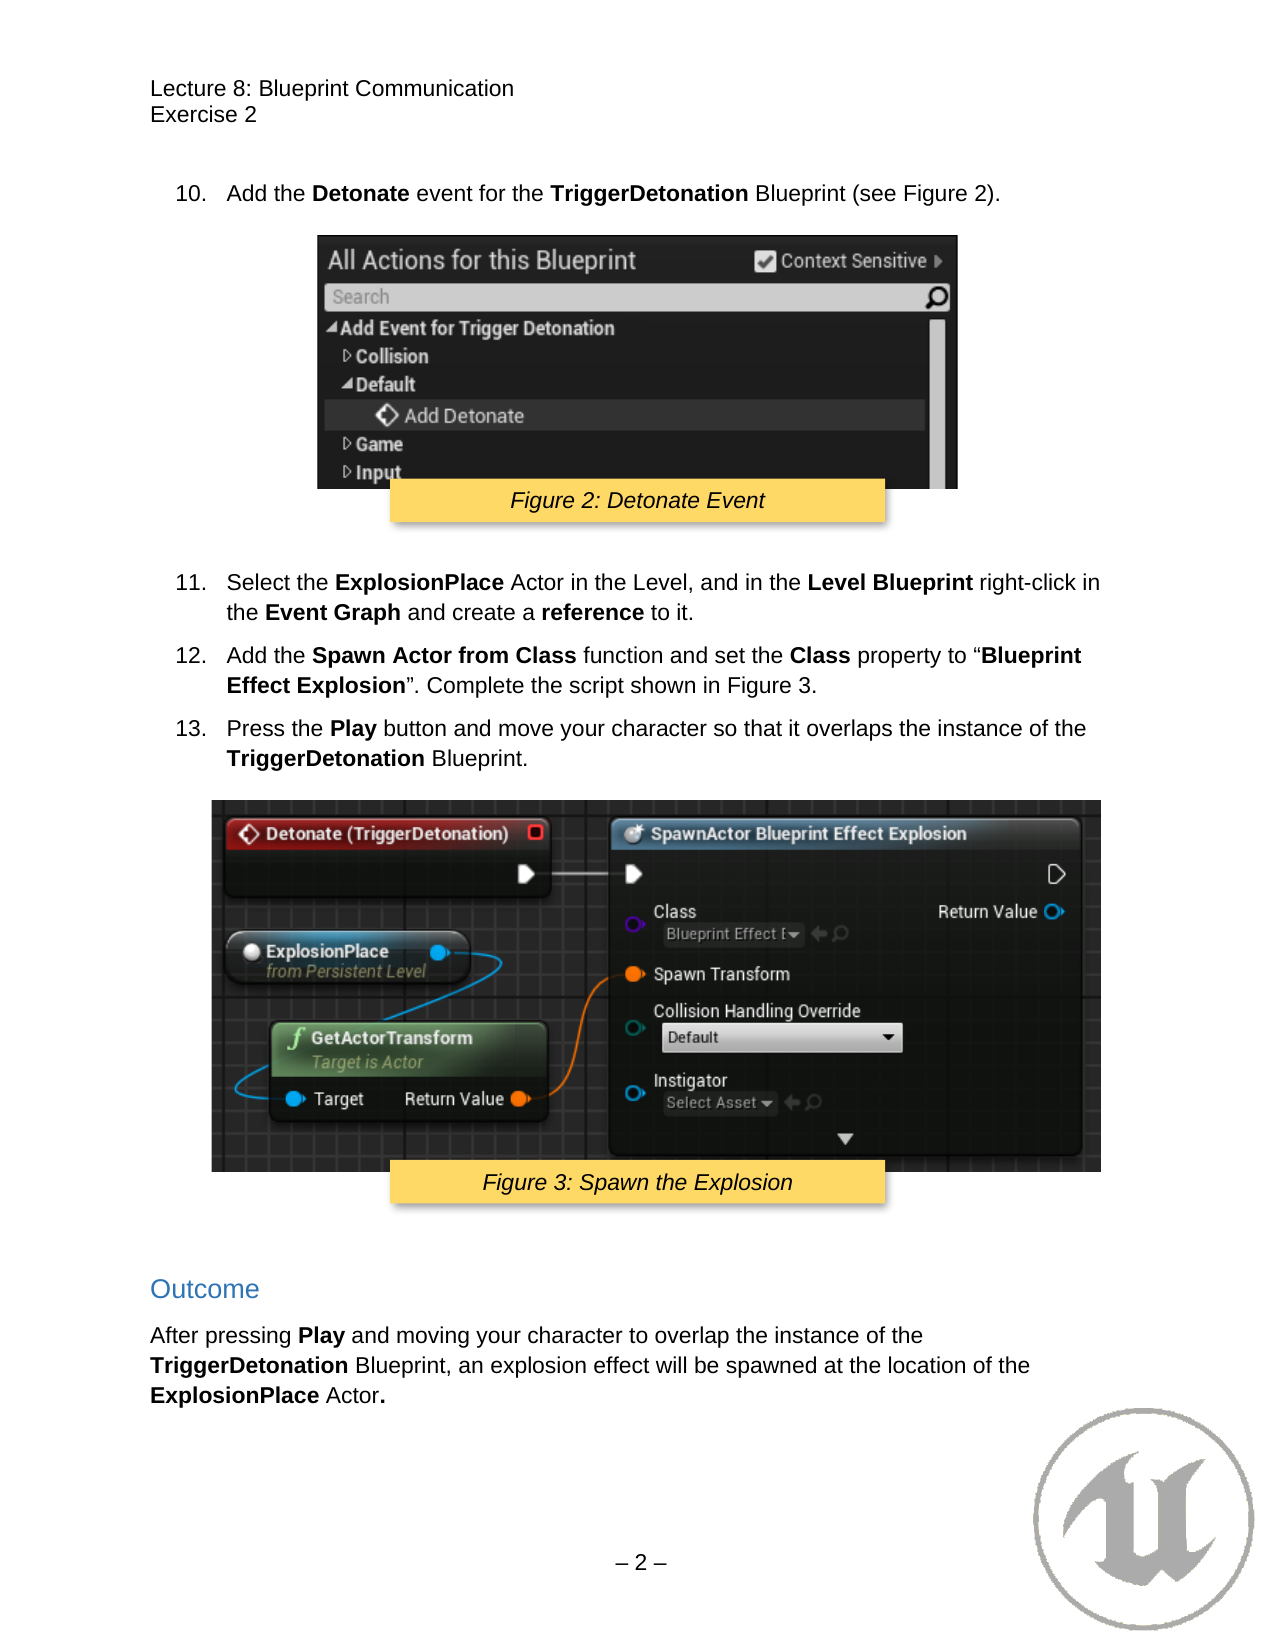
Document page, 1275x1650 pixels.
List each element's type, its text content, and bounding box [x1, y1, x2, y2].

subtitle Outcome [150, 1273, 1125, 1305]
list Add the Detonate event for the TriggerDetonation Blueprint (see Figure 2). [207, 180, 1125, 207]
picture [211, 800, 1101, 1172]
picture [317, 235, 958, 489]
list Select the ExplosionPlace Actor in the Level, and in the Level Blueprint right-click in the Event Graph and create a reference to it. [207, 569, 1125, 625]
picture [1013, 1389, 1274, 1650]
text After pressing Play and moving your character to overlap the instance of the TriggerDetonation Blueprint, an explosion effect will be spawned at the location of the ExplosionPlace Actor. [150, 1322, 1125, 1409]
list Press the Play button and move your character so that it overlaps the instance of the TriggerDetonation Blueprint. [207, 714, 1125, 771]
list Add the Spawn Actor from Class function and set the Class property to “Blueprint Effect Explosion”. Complete the script shown in Figure 3. [207, 642, 1125, 698]
